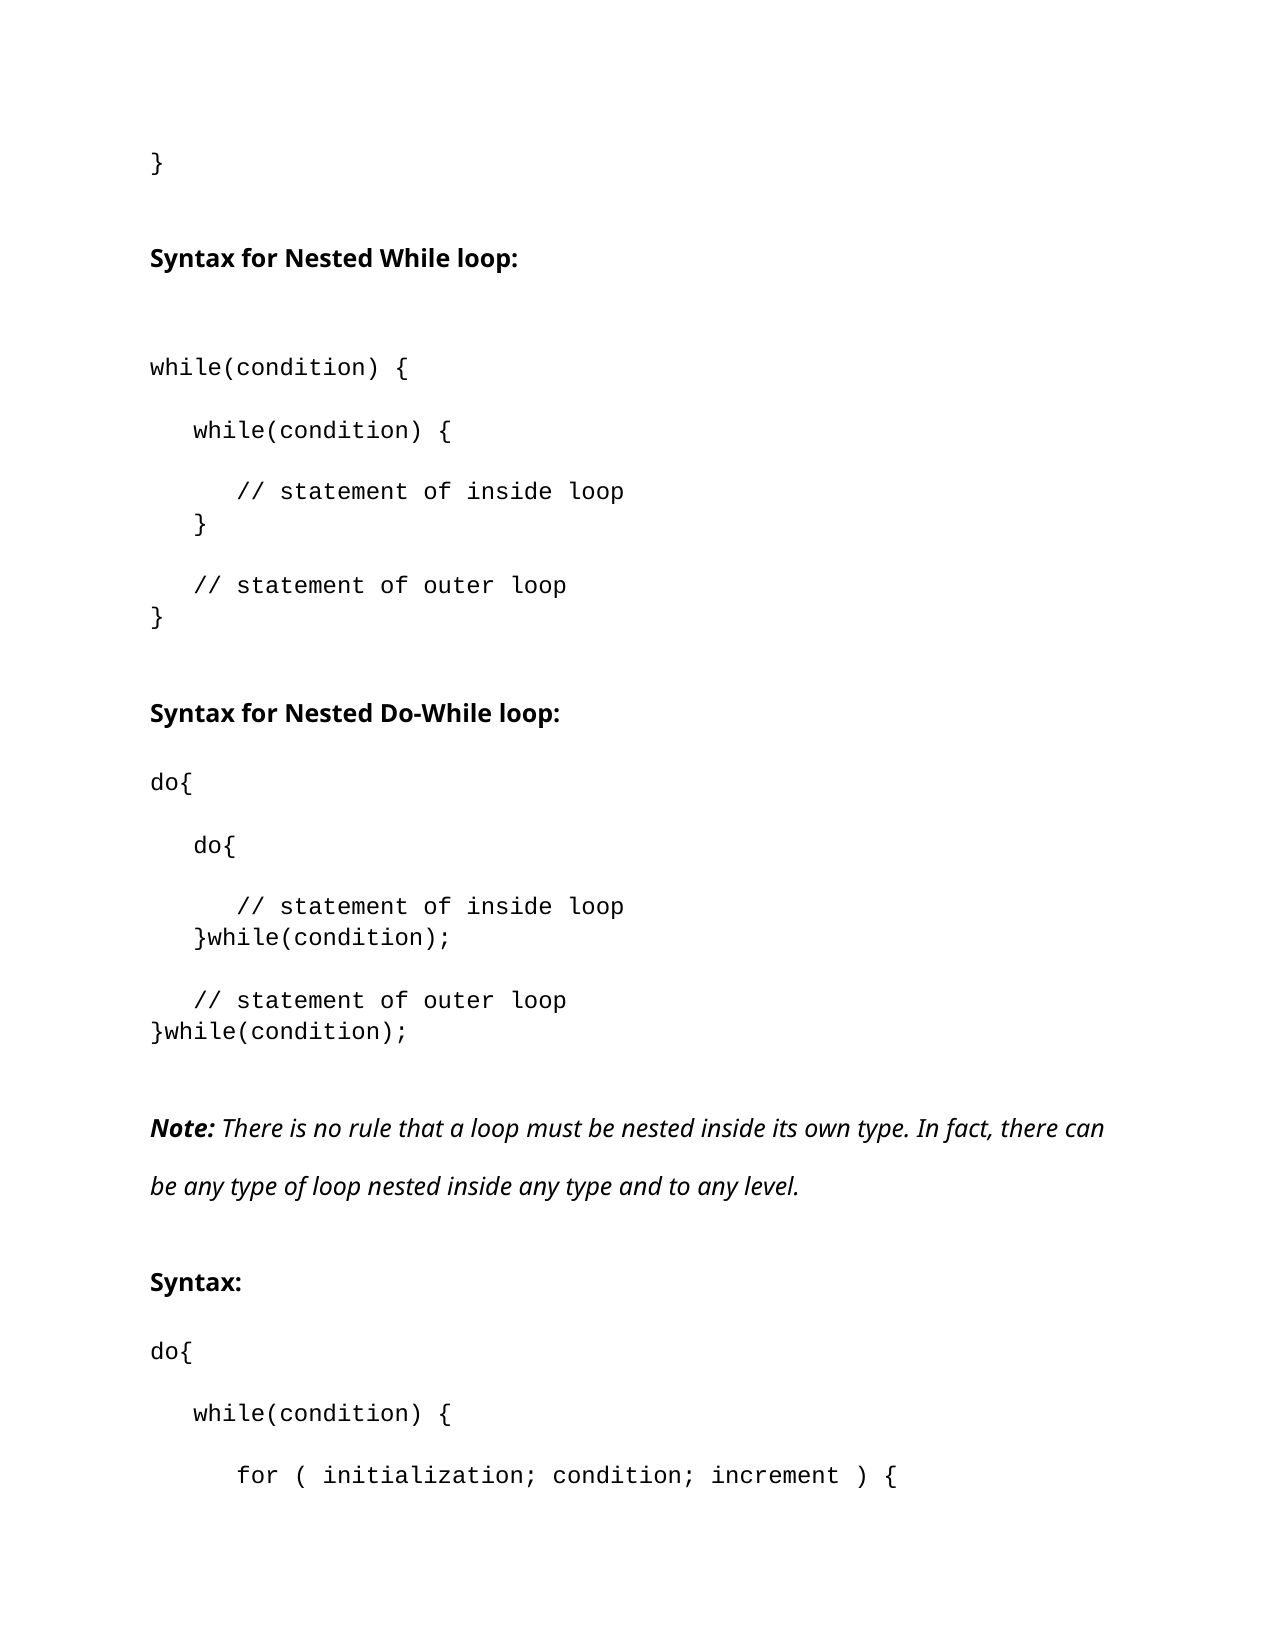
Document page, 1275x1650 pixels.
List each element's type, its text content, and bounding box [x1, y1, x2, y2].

text }while(condition); [150, 926, 1125, 953]
text // statement of outer loop [150, 988, 1125, 1015]
text do{ [150, 833, 1125, 860]
text do{ [150, 771, 1125, 798]
text Syntax for Nested Do-While loop: [150, 696, 1125, 730]
text Note: There is no rule that a loop must be nested inside its own type. In fact, there can be any type of loop nested inside any type and to any level. [150, 1110, 1125, 1203]
text // statement of outer loop [150, 573, 1125, 601]
text while(condition) { [150, 418, 1125, 446]
text }while(condition); [150, 1019, 1125, 1047]
text } [150, 605, 1125, 632]
text while(condition) { [150, 1402, 1125, 1429]
text // statement of inside loop [150, 480, 1125, 507]
text // statement of inside loop [150, 894, 1125, 922]
text for ( initialization; condition; increment ) { [150, 1463, 1125, 1490]
text } [150, 511, 1125, 538]
text while(condition) { [150, 356, 1125, 383]
text do{ [150, 1339, 1125, 1366]
text Syntax: [150, 1264, 1125, 1298]
text Syntax for Nested While loop: [150, 241, 1125, 275]
text } [150, 150, 1125, 177]
